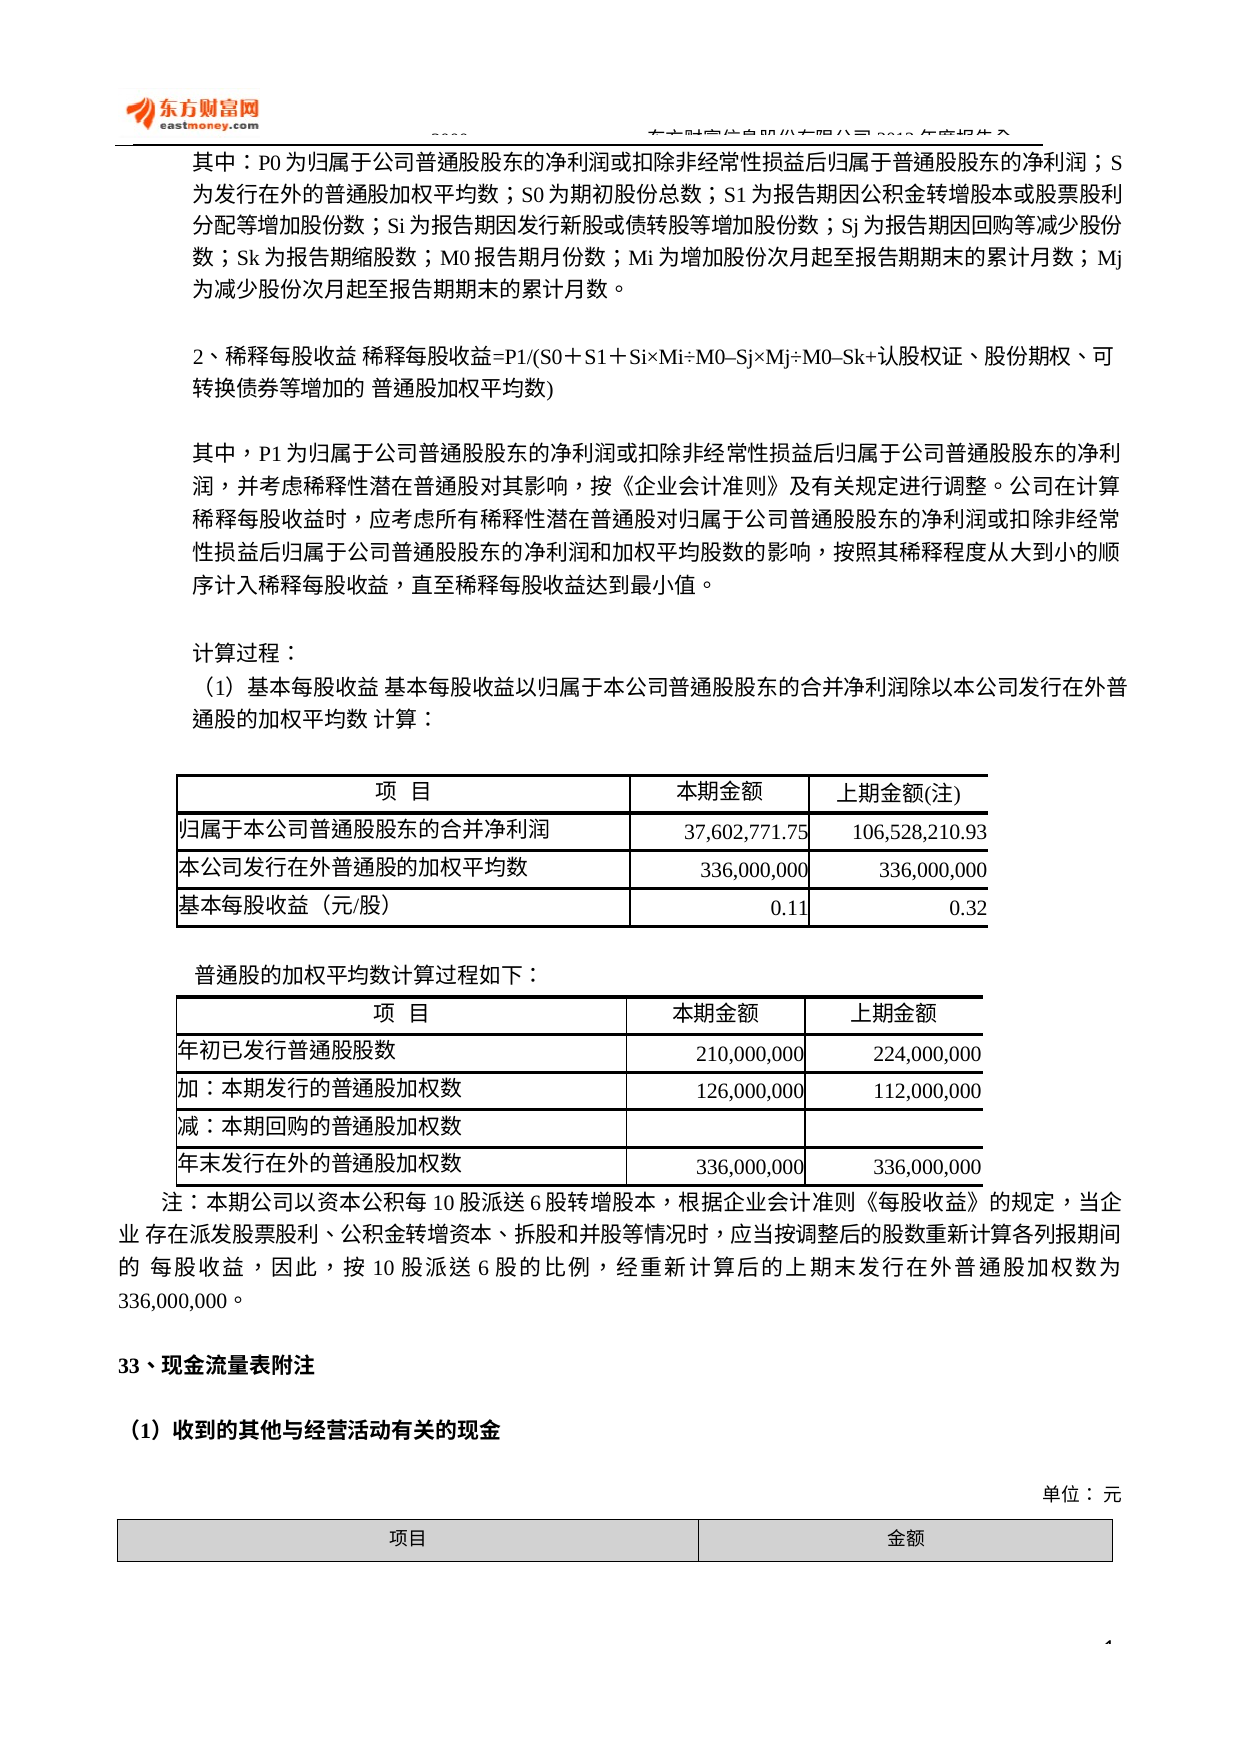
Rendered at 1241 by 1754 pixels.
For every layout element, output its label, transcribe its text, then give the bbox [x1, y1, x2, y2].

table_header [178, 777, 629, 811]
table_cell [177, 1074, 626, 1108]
text 单位： 元 [102, 1482, 1122, 1507]
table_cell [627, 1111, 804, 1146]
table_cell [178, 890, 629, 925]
text 计算过程： [193, 638, 1134, 668]
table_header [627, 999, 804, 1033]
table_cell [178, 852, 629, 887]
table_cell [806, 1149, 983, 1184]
subtitle 33、现金流量表附注 [118, 1350, 1134, 1379]
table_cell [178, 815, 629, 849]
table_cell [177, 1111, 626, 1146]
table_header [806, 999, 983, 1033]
text 普通股的加权平均数计算过程如下： [194, 960, 1134, 990]
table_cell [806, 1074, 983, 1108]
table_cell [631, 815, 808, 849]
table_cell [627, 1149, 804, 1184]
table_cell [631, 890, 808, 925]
text 2、稀释每股收益 稀释每股收益=P1/(S0＋S1＋Si×Mi÷M0–Sj×Mj÷M0–Sk+认股权证、股份期权、可转换债券等增加的 普通股加权平均数) [193, 341, 1134, 403]
text 其中：P0为归属于公司普通股股东的净利润或扣除非经常性损益后归属于普通股股东的净利润；S 为发行在外的普通股加权平均数；S0为期初股份总数；S1为报告期因公积金转增股本或股票股利 分配等增加股份数；Si为报告期因发行新股或债转股等增加股份数；Sj为报告期因回购等减少股份 数；Sk为报告期缩股数；M0报告期月份数；Mi为增加股份次月起至报告期期末的累计月数；Mj 为减少股份次月起至报告期期末的累计月数。 [193, 147, 1123, 303]
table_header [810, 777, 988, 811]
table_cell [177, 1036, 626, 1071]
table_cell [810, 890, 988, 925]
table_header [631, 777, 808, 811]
subtitle （1）收到的其他与经营活动有关的现金 [118, 1414, 1134, 1444]
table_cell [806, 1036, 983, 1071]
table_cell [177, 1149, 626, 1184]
text 注：本期公司以资本公积每10股派送6股转增股本，根据企业会计准则《每股收益》的规定，当企业 存在派发股票股利、公积金转增资本、拆股和并股等情况时，应当按调整后的股数重新计算各列报期间的 每股收益，因此，按10股派送6股的比例，经重新计算后的上期末发行在外普通股加权数为336,000,000。 [118, 1187, 1123, 1315]
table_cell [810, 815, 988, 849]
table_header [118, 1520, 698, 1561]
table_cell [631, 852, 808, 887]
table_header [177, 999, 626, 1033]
text （1）基本每股收益 基本每股收益以归属于本公司普通股股东的合并净利润除以本公司发行在外普通股的加权平均数 计算： [193, 671, 1134, 734]
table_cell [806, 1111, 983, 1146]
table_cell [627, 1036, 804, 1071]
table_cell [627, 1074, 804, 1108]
text 其中，P1为归属于公司普通股股东的净利润或扣除非经常性损益后归属于公司普通股股东的净利 润，并考虑稀释性潜在普通股对其影响，按《企业会计准则》及有关规定进行调整。公司在计算 稀释每股收益时，应考虑所有稀释性潜在普通股对归属于公司普通股股东的净利润或扣除非经常 性损益后归属于公司普通股股东的净利润和加权平均股数的影响，按照其稀释程度从大到小的顺 序计入稀释每股收益，直至稀释每股收益达到最小值。 [193, 438, 1122, 599]
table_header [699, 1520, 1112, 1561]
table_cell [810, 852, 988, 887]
picture [118, 88, 260, 138]
